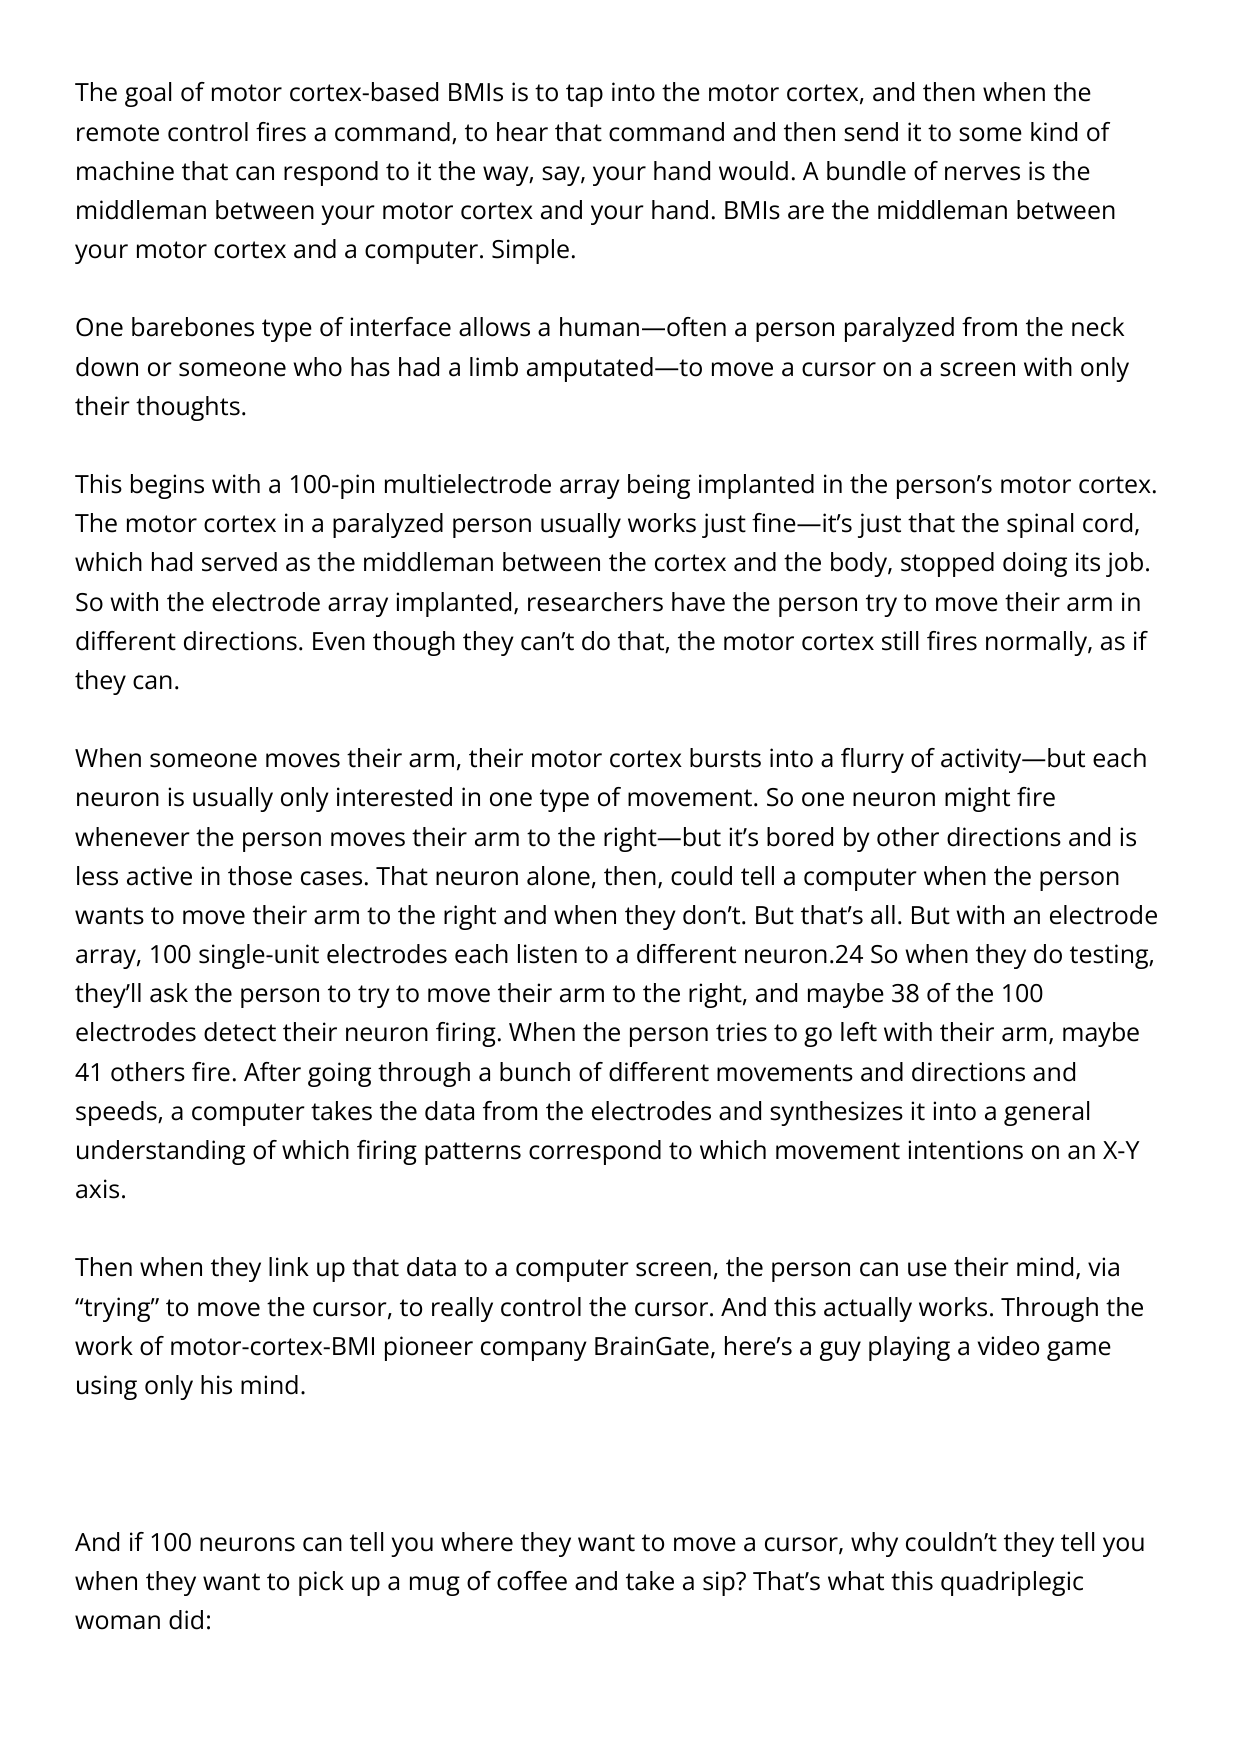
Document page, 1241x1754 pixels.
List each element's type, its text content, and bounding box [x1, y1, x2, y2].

text And if 100 neurons can tell you where they want to move a cursor, why couldn’t they tell you when they want to pick up a mug of coffee and take a sip? That’s what this quadriplegic woman did: [75, 1524, 1165, 1637]
text One barebones type of interface allows a human—often a person paralyzed from the neck down or someone who has had a limb amputated—to move a cursor on a screen with only their thoughts. [75, 310, 1165, 422]
text The goal of motor cortex-based BMIs is to tap into the motor cortex, and then when the remote control fires a command, to hear that command and then send it to some kind of machine that can respond to it the way, say, your hand would. A bundle of nerves is the middleman between your motor cortex and your hand. BMIs are the middleman between your motor cortex and a computer. Simple. [75, 75, 1165, 266]
text Then when they link up that data to a computer screen, the person can use their mind, via “trying” to move the cursor, to really control the cursor. And this actually works. Through the work of motor-cortex-BMI pioneer company BrainGate, here’s a guy playing a video game using only his mind. [75, 1250, 1165, 1402]
text When someone moves their arm, their motor cortex bursts into a flurry of activity—but each neuron is usually only interested in one type of movement. So one neuron might fire whenever the person moves their arm to the right—but it’s bored by other directions and is less active in those cases. That neuron alone, then, could tell a computer when the person wants to move their arm to the right and when they don’t. But that’s all. But with an electrode array, 100 single-unit electrodes each listen to a different neuron.24 So when they do testing, they’ll ask the person to try to move their arm to the right, and maybe 38 of the 100 electrodes detect their neuron firing. When the person tries to go left with their arm, maybe 41 others fire. After going through a bunch of different movements and directions and speeds, a computer takes the data from the electrodes and synthesizes it into a general understanding of which firing patterns correspond to which movement intentions on an X-Y axis. [75, 741, 1165, 1206]
text This begins with a 100-pin multielectrode array being implanted in the person’s motor cortex. The motor cortex in a paralyzed person usually works just fine—it’s just that the spinal cord, which had served as the middleman between the cortex and the body, stopped doing its job. So with the electrode array implanted, researchers have the person try to move their arm in different directions. Even though they can’t do that, the motor cortex still fires normally, as if they can. [75, 467, 1165, 697]
